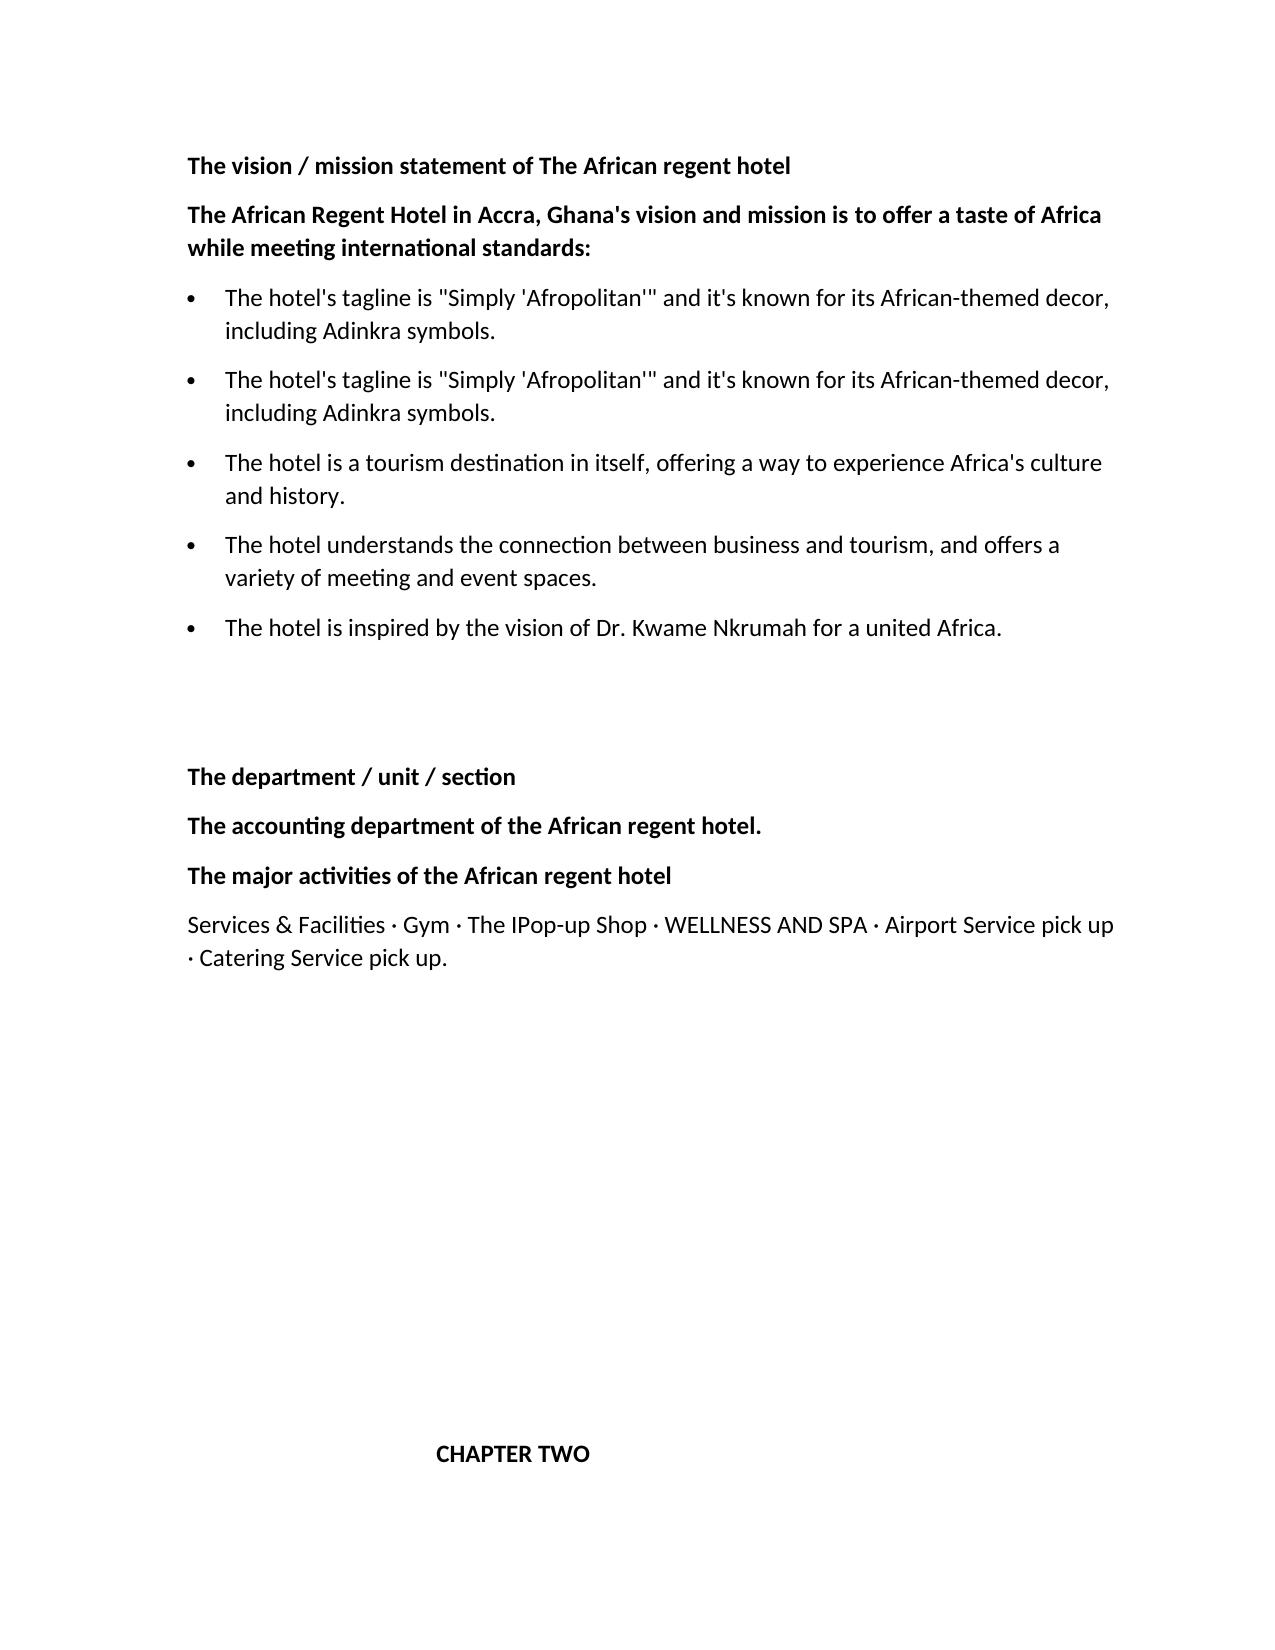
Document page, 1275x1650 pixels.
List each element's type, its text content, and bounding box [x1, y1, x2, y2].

text The vision / mission statement of The African regent hotel [187, 150, 1125, 181]
text Services & Facilities · Gym · The IPop-up Shop · WELLNESS AND SPA · Airport Service pick up · Catering Service pick up. [187, 909, 1125, 973]
list The hotel's tagline is "Simply 'Afropolitan'" and it's known for its African-themed decor, including Adinkra symbols. [187, 364, 1125, 428]
text The African Regent Hotel in Accra, Ghana's vision and mission is to offer a taste of Africa while meeting international standards: [187, 199, 1125, 263]
list The hotel is inspired by the vision of Dr. Kwame Nkrumah for a united Africa. [187, 612, 1125, 643]
list The hotel is a tourism destination in itself, offering a way to experience Africa's culture and history. [187, 447, 1125, 511]
text The department / unit / section [187, 761, 1125, 791]
list The hotel's tagline is "Simply 'Afropolitan'" and it's known for its African-themed decor, including Adinkra symbols. [187, 282, 1125, 346]
text The accounting department of the African regent hotel. [187, 810, 1125, 841]
list The hotel understands the connection between business and tourism, and offers a variety of meeting and event spaces. [187, 529, 1125, 593]
text CHAPTER TWO [187, 1438, 1125, 1469]
text The major activities of the African regent hotel [187, 860, 1125, 891]
